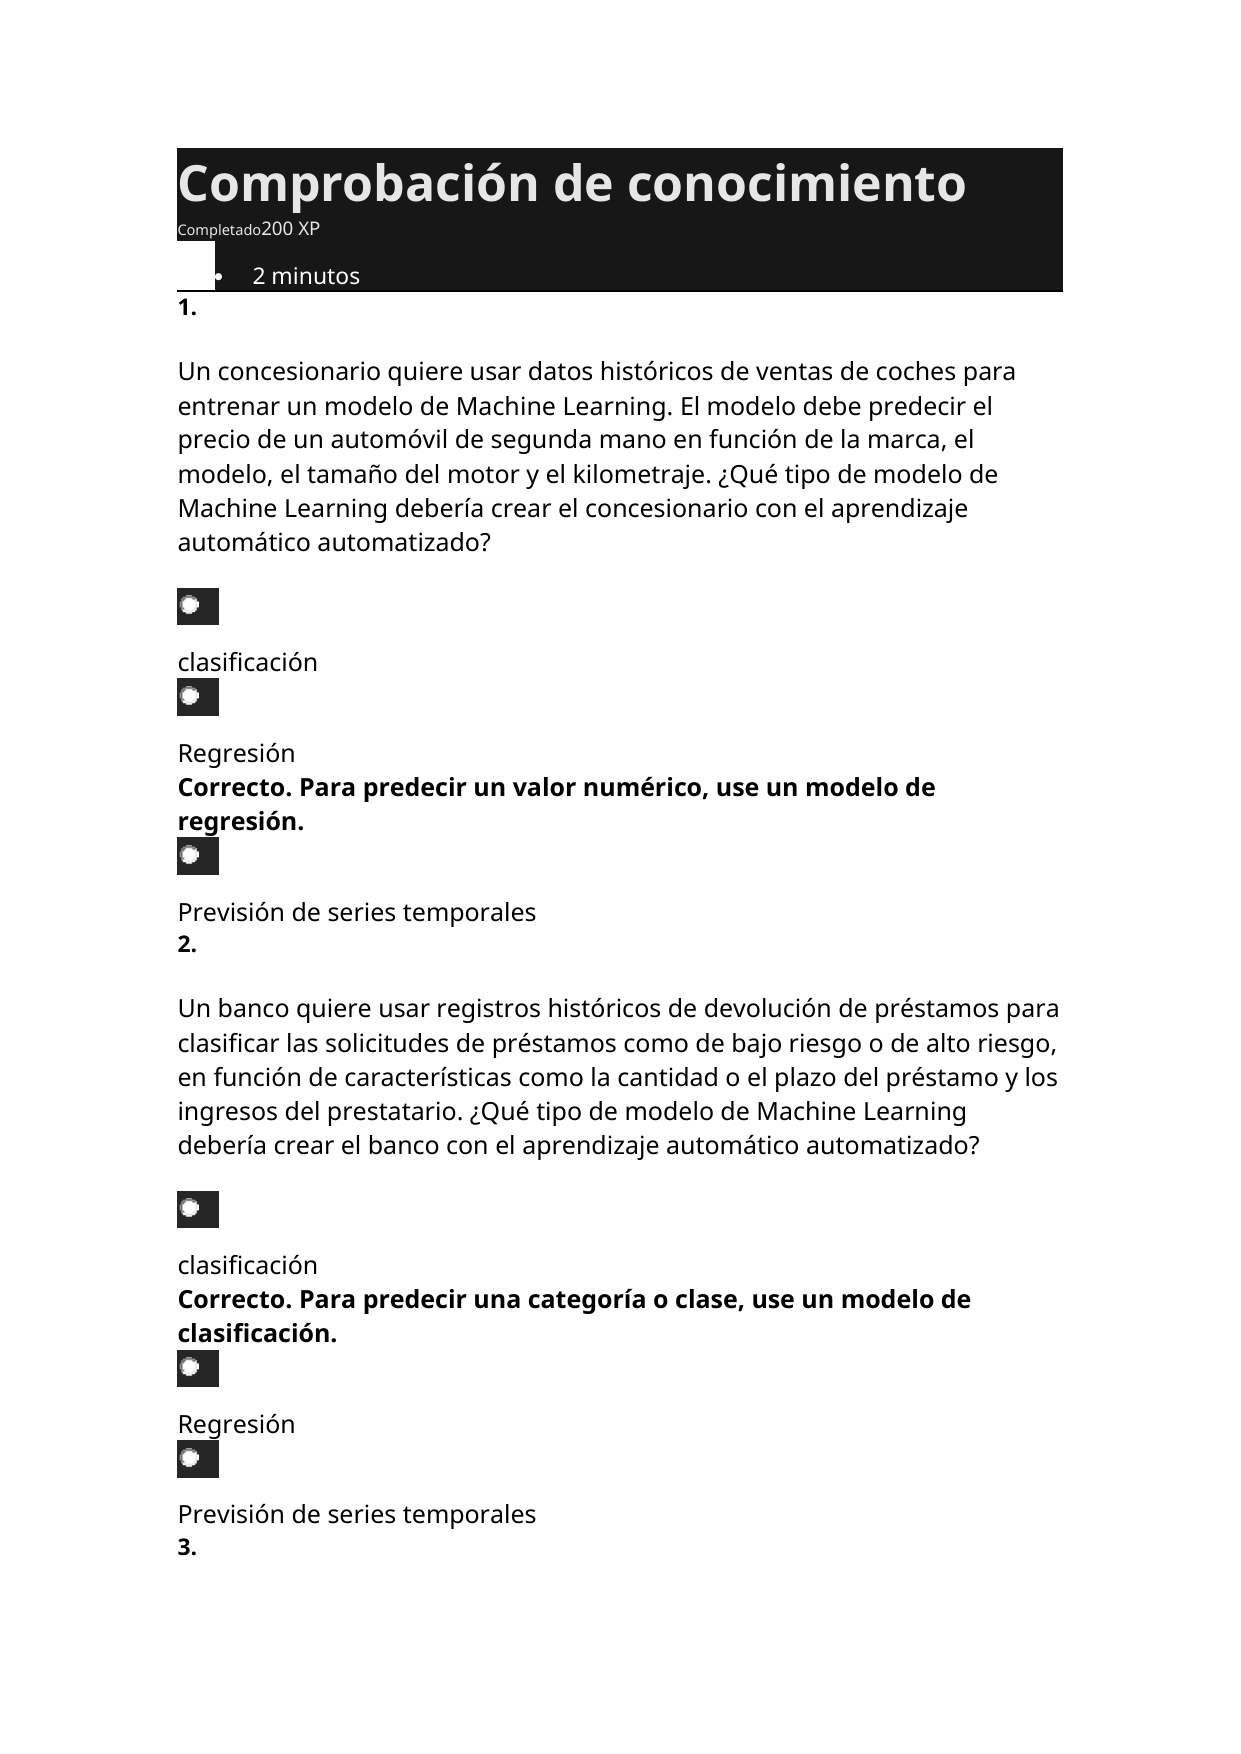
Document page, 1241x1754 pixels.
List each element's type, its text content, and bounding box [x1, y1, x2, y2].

text Un banco quiere usar registros históricos de devolución de préstamos para clasificar las solicitudes de préstamos como de bajo riesgo o de alto riesgo, en función de características como la cantidad o el plazo del préstamo y los ingresos del prestatario. ¿Qué tipo de modelo de Machine Learning debería crear el banco con el aprendizaje automático automatizado? [177, 991, 1063, 1161]
text clasificación [177, 644, 1063, 678]
text Correcto. Para predecir una categoría o clase, use un modelo de clasificación. [177, 1281, 1063, 1349]
text Regresión [177, 1406, 1063, 1440]
text Regresión [177, 735, 1063, 769]
text Un concesionario quiere usar datos históricos de ventas de coches para entrenar un modelo de Machine Learning. El modelo debe predecir el precio de un automóvil de segunda mano en función de la marca, el modelo, el tamaño del motor y el kilometraje. ¿Qué tipo de modelo de Machine Learning debería crear el concesionario con el aprendizaje automático automatizado? [177, 354, 1063, 558]
text 1. [177, 292, 1063, 322]
text Previsión de series temporales [177, 894, 1063, 928]
text Previsión de series temporales [177, 1497, 1063, 1531]
list 2 minutos [215, 260, 1063, 290]
text clasificación [177, 1247, 1063, 1281]
subtitle Comprobación de conocimiento [177, 148, 1063, 216]
text Completado200 XP [177, 216, 1063, 241]
text Correcto. Para predecir un valor numérico, use un modelo de regresión. [177, 769, 1063, 837]
text 2. [177, 928, 1063, 959]
text 3. [177, 1531, 1063, 1562]
